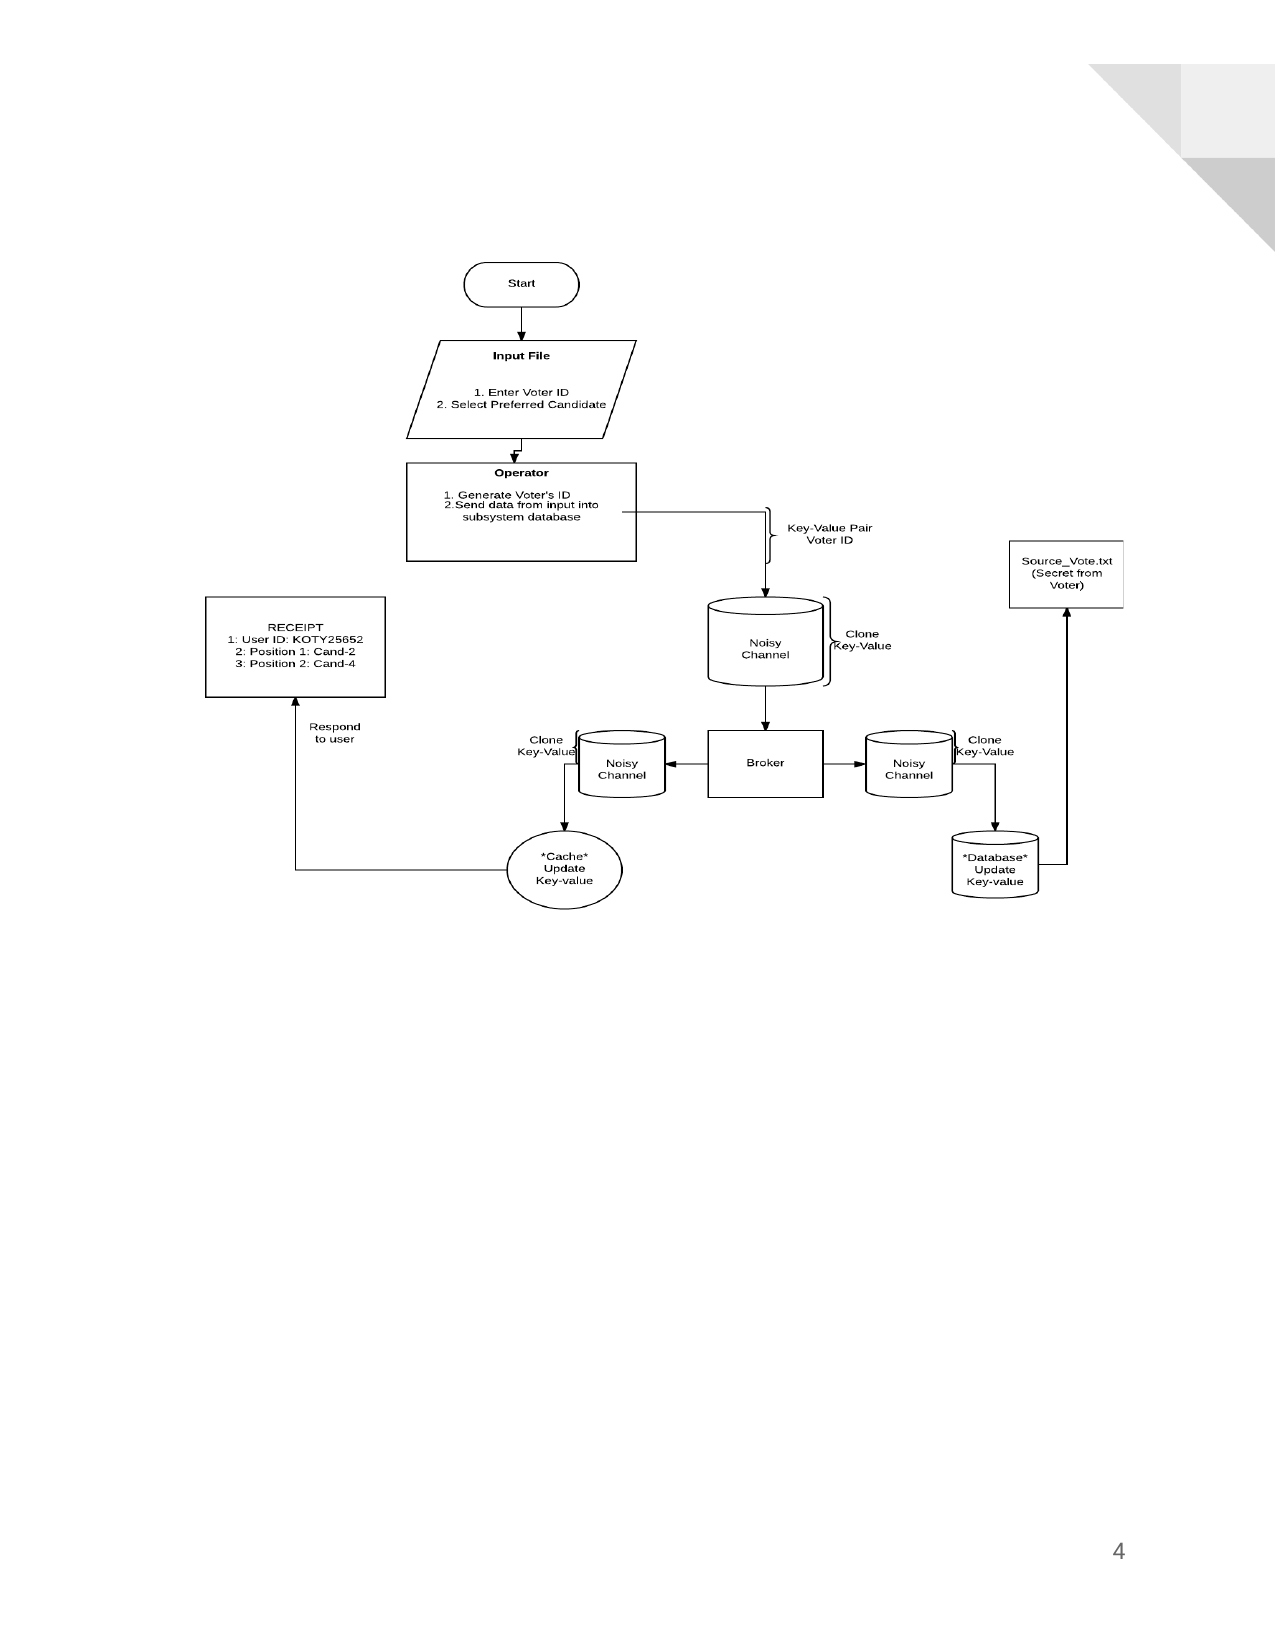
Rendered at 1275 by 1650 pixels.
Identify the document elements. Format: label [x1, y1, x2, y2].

picture [148, 64, 1275, 1232]
